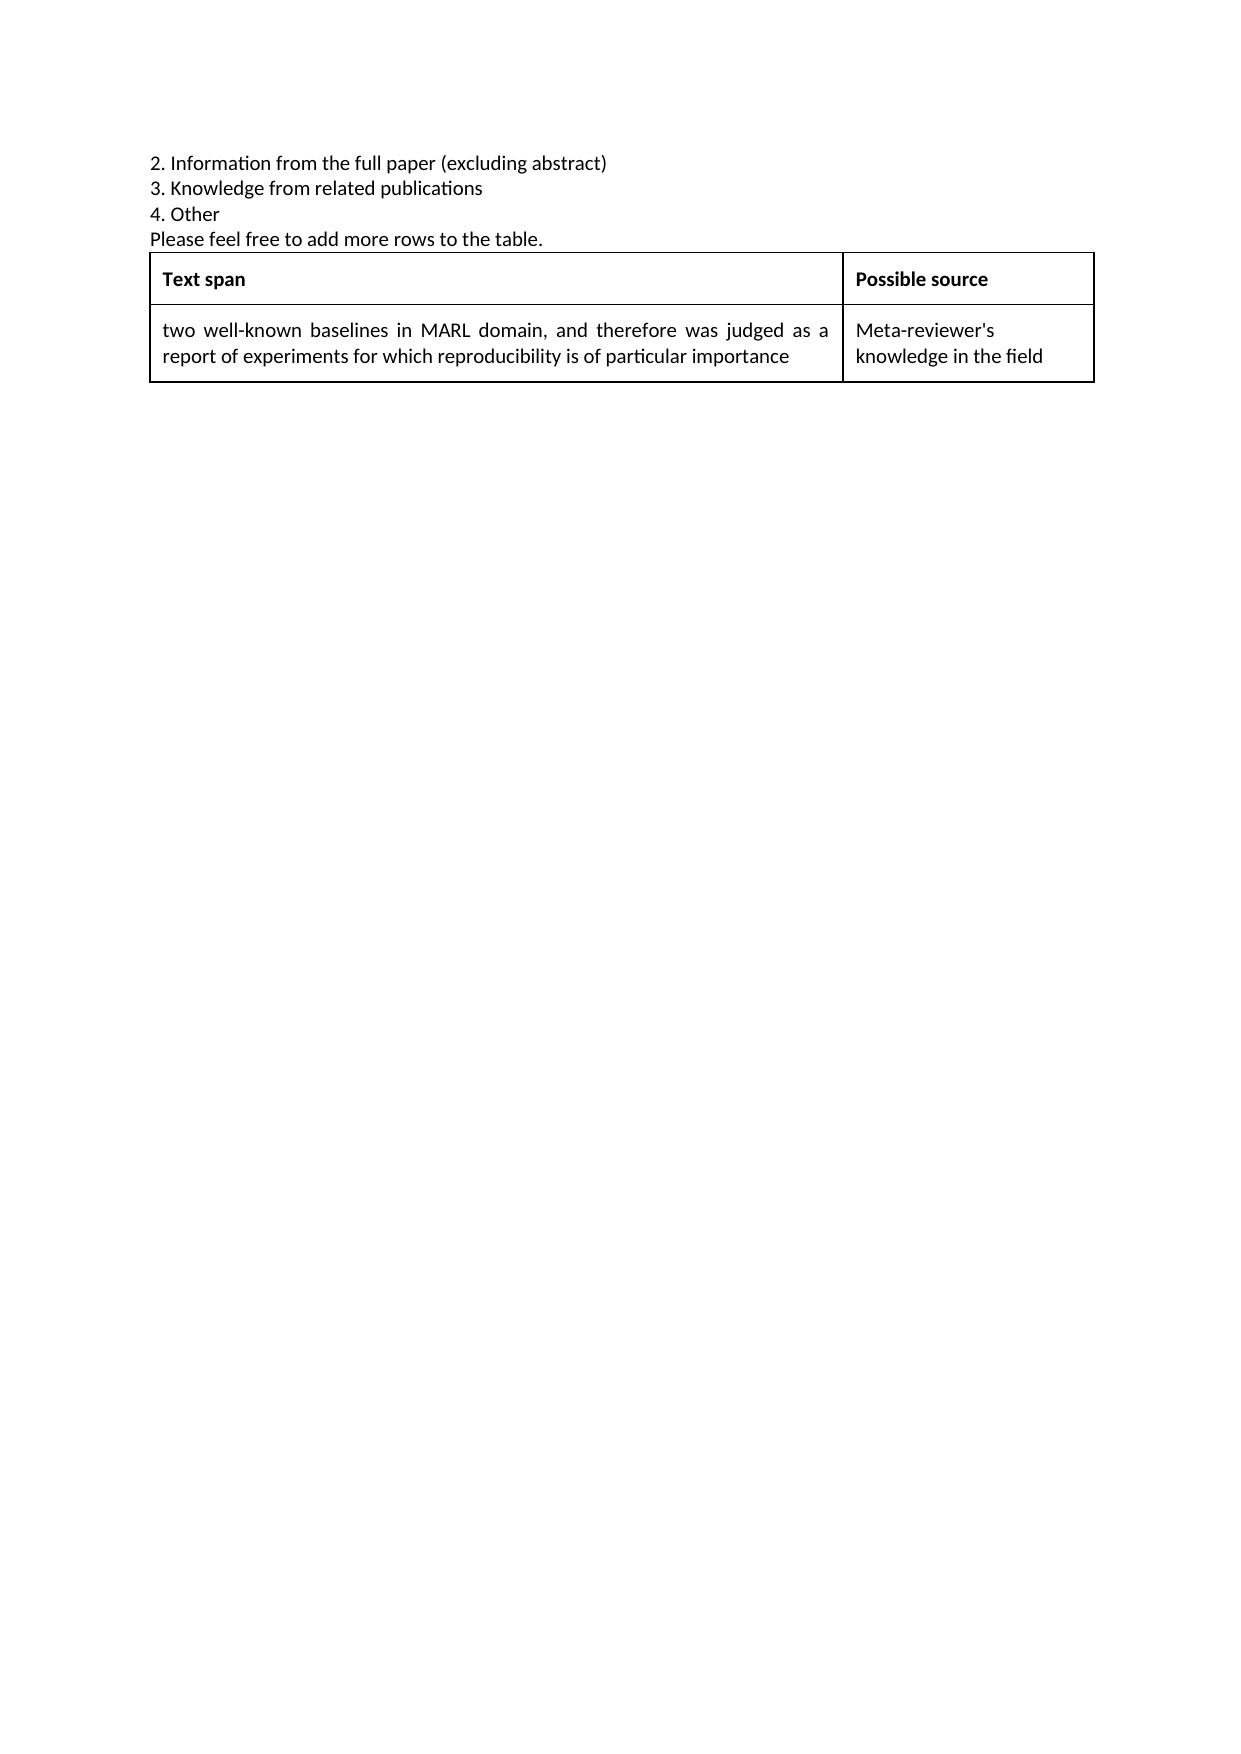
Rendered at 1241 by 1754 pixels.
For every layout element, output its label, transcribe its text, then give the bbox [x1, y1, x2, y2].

table_header Text span [151, 253, 842, 304]
text 2. Information from the full paper (excluding abstract) [150, 150, 1090, 175]
table_cell two well-known baselines in MARL domain, and therefore was judged as a report of experiments for which reproducibility is of particular importance [151, 305, 842, 381]
text Please feel free to add more rows to the table. [150, 226, 1090, 252]
text 3. Knowledge from related publications [150, 175, 1090, 201]
table_cell Meta-reviewer's knowledge in the field [844, 305, 1093, 381]
text 4. Other [150, 201, 1090, 226]
table_header Possible source [844, 253, 1093, 304]
